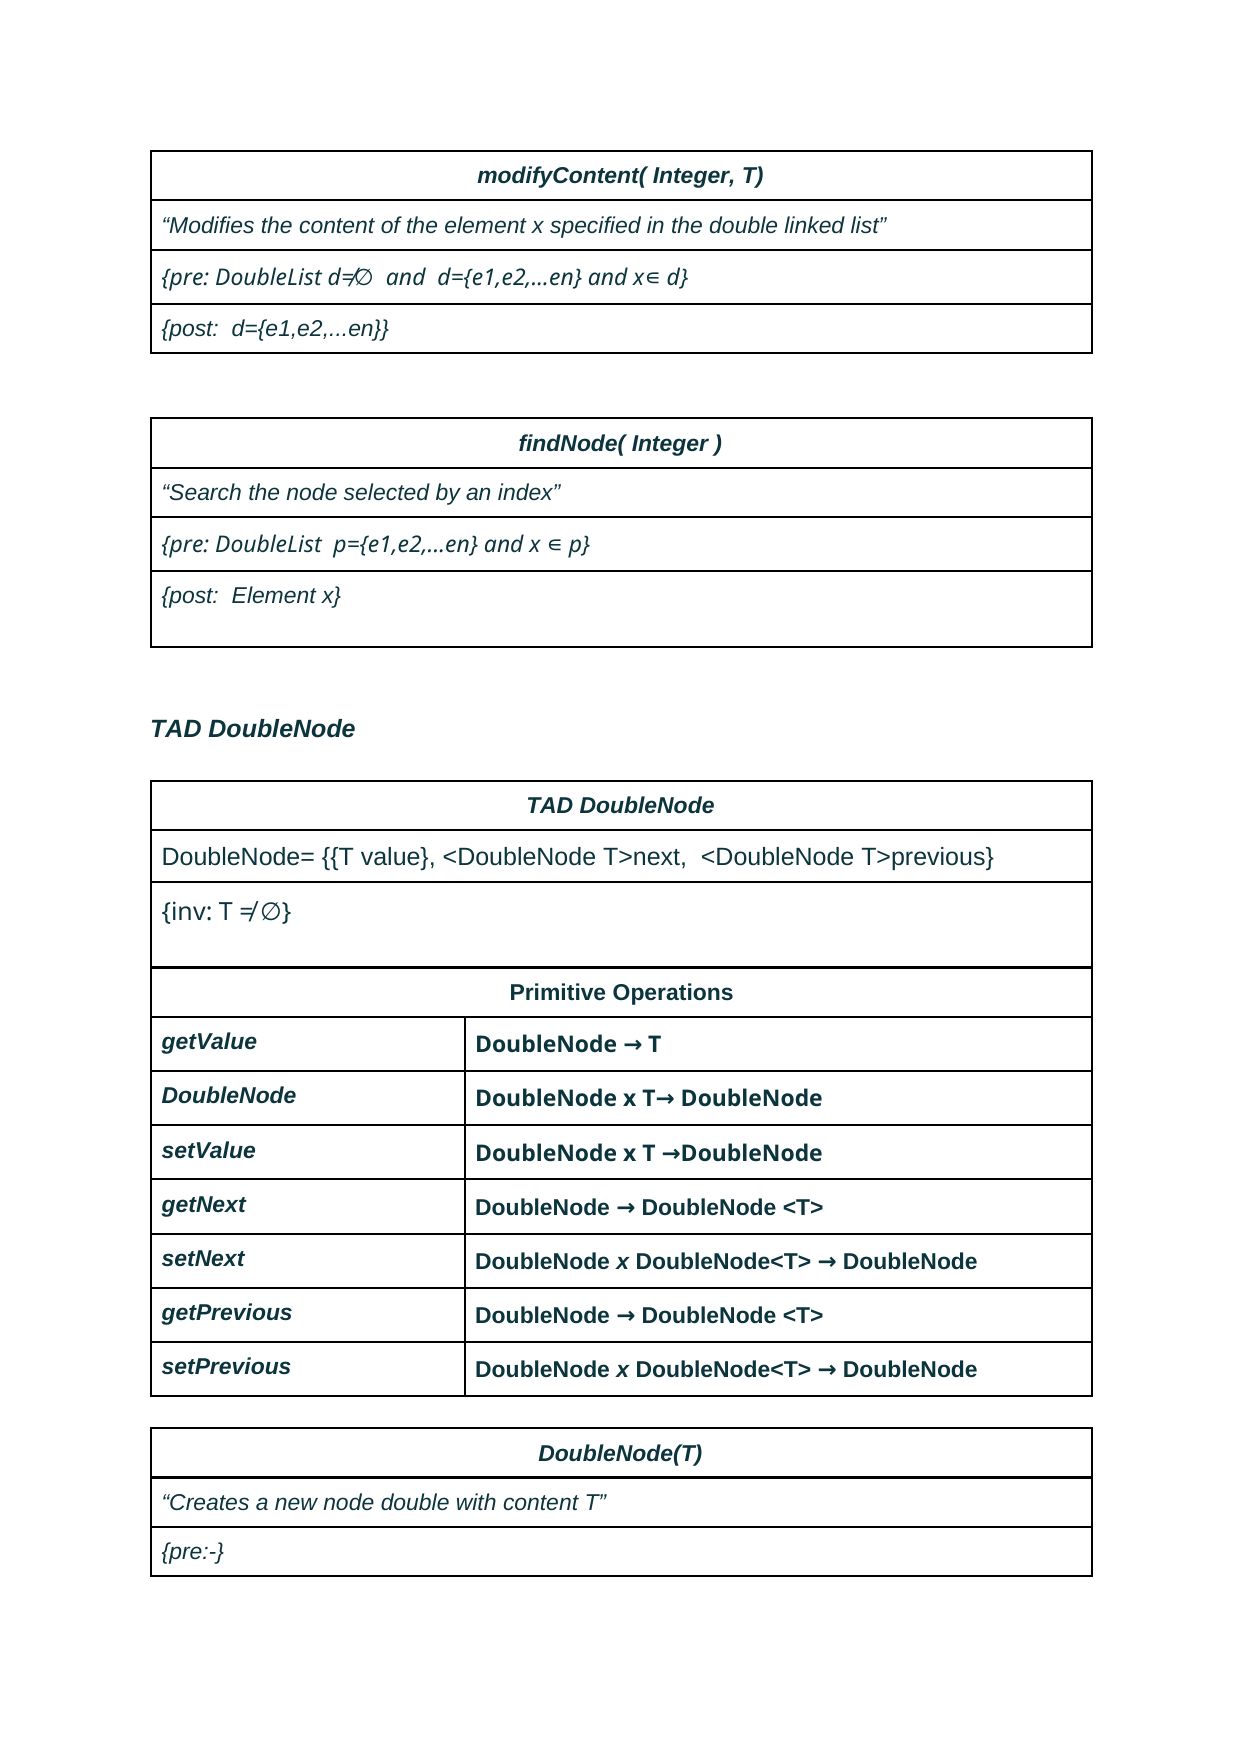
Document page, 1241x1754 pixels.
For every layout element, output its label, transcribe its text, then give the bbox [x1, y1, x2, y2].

table_cell DoubleNode x DoubleNode<T> → DoubleNode [466, 1343, 1091, 1395]
table_cell DoubleNode x T →DoubleNode [466, 1126, 1091, 1178]
table_cell “Modifies the content of the element x specified in the double linked list” [152, 201, 1091, 248]
table_cell {post: d={e1,e2,...en}} [152, 305, 1091, 352]
table_cell DoubleNode → DoubleNode <T> [466, 1180, 1091, 1232]
table_cell setPrevious [152, 1343, 464, 1395]
table_header modifyContent( Integer, T) [152, 152, 1091, 199]
table_header DoubleNode(T) [152, 1429, 1091, 1476]
table_cell Primitive Operations [152, 969, 1091, 1016]
table_cell DoubleNode x DoubleNode<T> → DoubleNode [466, 1235, 1091, 1287]
table_cell “Search the node selected by an index” [152, 469, 1091, 516]
table_cell {inv: T ≠ ∅} [152, 883, 1091, 966]
table_cell DoubleNode → DoubleNode <T> [466, 1289, 1091, 1341]
table_cell DoubleNode [152, 1072, 464, 1124]
table_cell getValue [152, 1018, 464, 1070]
table_cell getNext [152, 1180, 464, 1232]
table_cell DoubleNode= {{T value}, <DoubleNode T>next, <DoubleNode T>previous} [152, 831, 1091, 881]
table_cell “Creates a new node double with content T” [152, 1479, 1091, 1526]
table_header TAD DoubleNode [152, 782, 1091, 829]
table_cell DoubleNode → T [466, 1018, 1091, 1070]
table_cell {pre: DoubleList d≠∅ and d={e1,e2,...en} and x∊ d} [152, 251, 1091, 303]
table_cell setNext [152, 1235, 464, 1287]
table_cell {pre:-} [152, 1528, 1091, 1575]
table_cell {pre: DoubleList p={e1,e2,...en} and x ∊ p} [152, 518, 1091, 570]
table_cell {post: Element x} [152, 572, 1091, 646]
table_header findNode( Integer ) [152, 419, 1091, 467]
table_cell setValue [152, 1126, 464, 1178]
text TAD DoubleNode [150, 714, 1090, 742]
table_cell DoubleNode x T→ DoubleNode [466, 1072, 1091, 1124]
table_cell getPrevious [152, 1289, 464, 1341]
